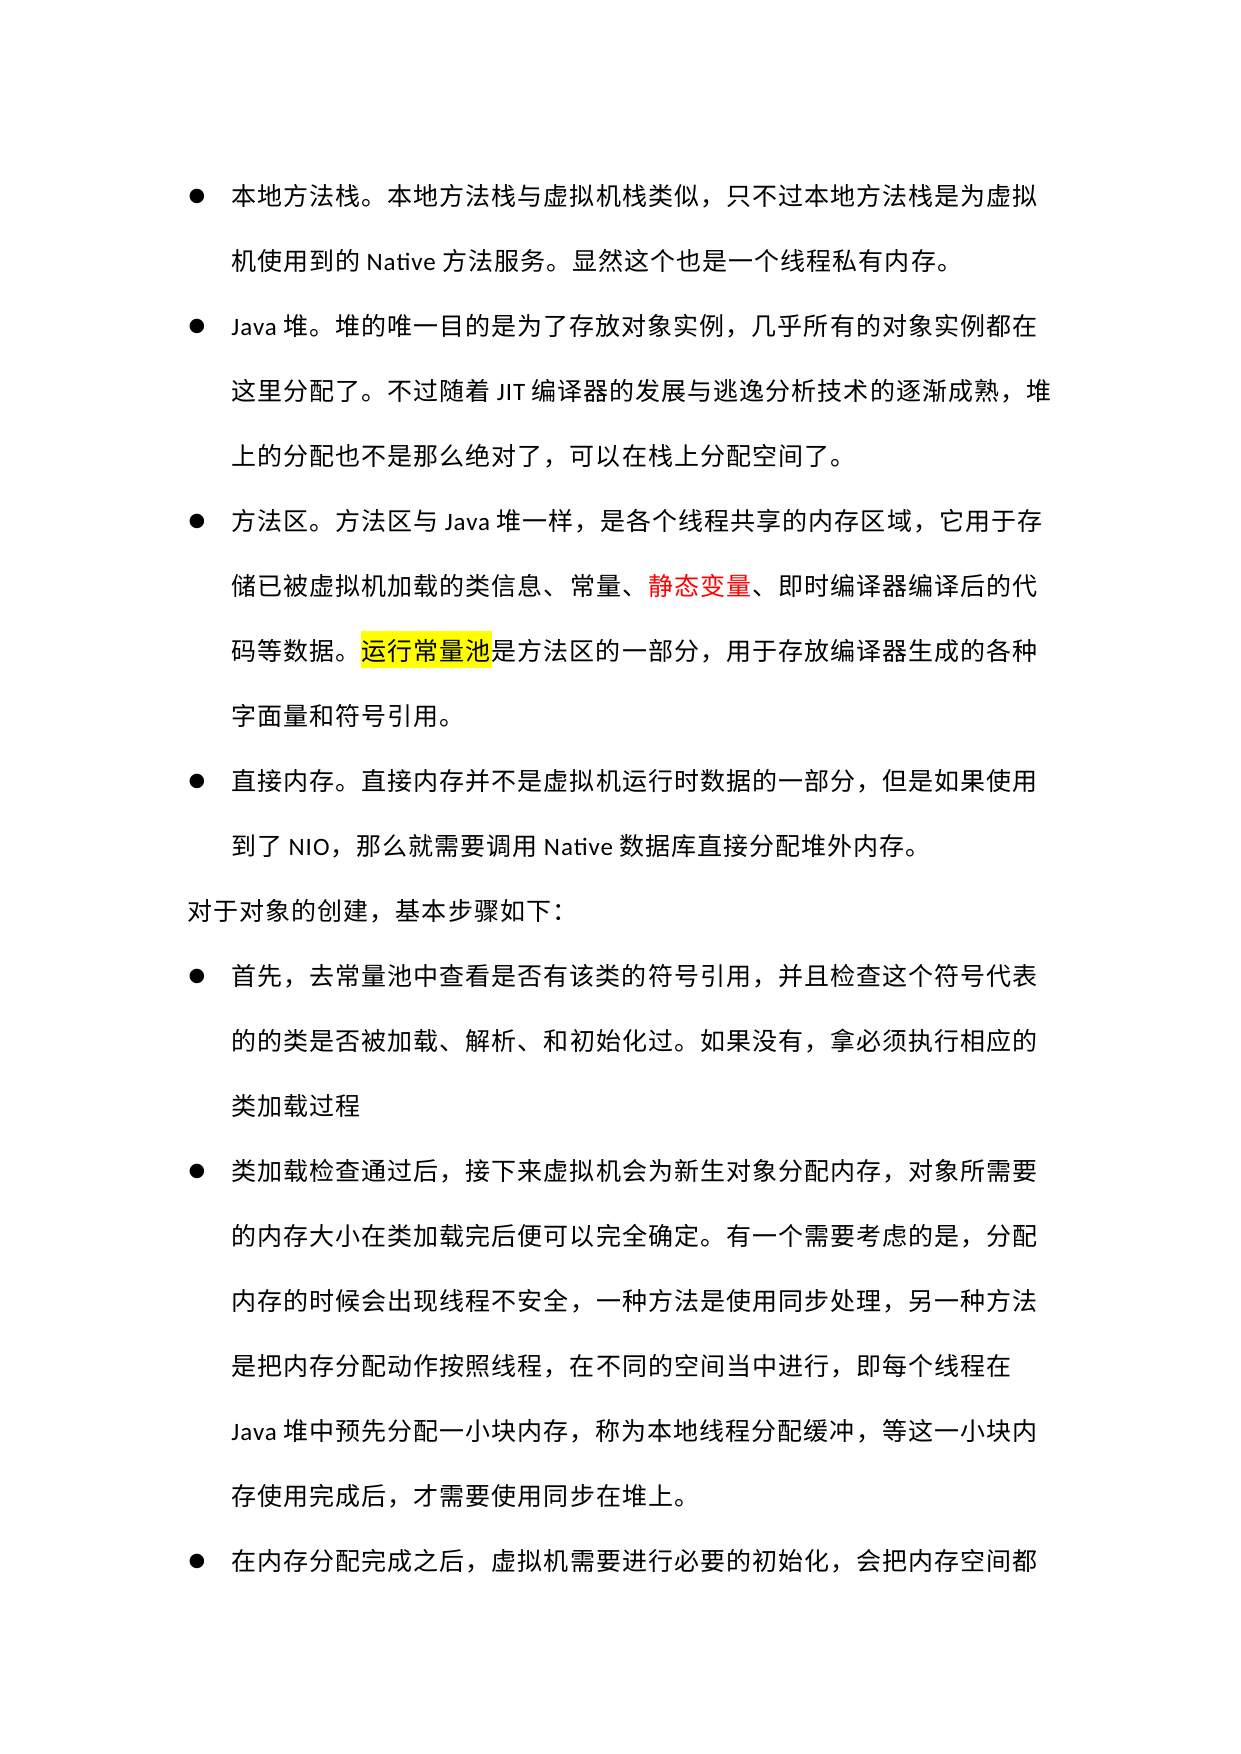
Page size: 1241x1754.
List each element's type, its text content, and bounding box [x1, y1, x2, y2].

list 首先，去常量池中查看是否有该类的符号引用，并且检查这个符号代表的的类是否被加载、解析、和初始化过。如果没有，拿必须执行相应的类加载过程 [187, 942, 1053, 1137]
list 直接内存。直接内存并不是虚拟机运行时数据的一部分，但是如果使用到了NIO，那么就需要调用Native数据库直接分配堆外内存。 [187, 747, 1053, 877]
list Java堆。堆的唯一目的是为了存放对象实例，几乎所有的对象实例都在这里分配了。不过随着JIT编译器的发展与逃逸分析技术的逐渐成熟，堆上的分配也不是那么绝对了，可以在栈上分配空间了。 [187, 292, 1053, 487]
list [187, 1527, 1053, 1592]
text 对于对象的创建，基本步骤如下： [187, 877, 1053, 942]
list 方法区。方法区与Java堆一样，是各个线程共享的内存区域，它用于存储已被虚拟机加载的类信息、常量、静态变量、即时编译器编译后的代码等数据。运行常量池是方法区的一部分，用于存放编译器生成的各种字面量和符号引用。 [187, 487, 1053, 747]
list 类加载检查通过后，接下来虚拟机会为新生对象分配内存，对象所需要的内存大小在类加载完后便可以完全确定。有一个需要考虑的是，分配内存的时候会出现线程不安全，一种方法是使用同步处理，另一种方法是把内存分配动作按照线程，在不同的空间当中进行，即每个线程在Java堆中预先分配一小块内存，称为本地线程分配缓冲，等这一小块内存使用完成后，才需要使用同步在堆上。 [187, 1137, 1053, 1527]
list 本地方法栈。本地方法栈与虚拟机栈类似，只不过本地方法栈是为虚拟机使用到的Native方法服务。显然这个也是一个线程私有内存。 [187, 162, 1053, 292]
